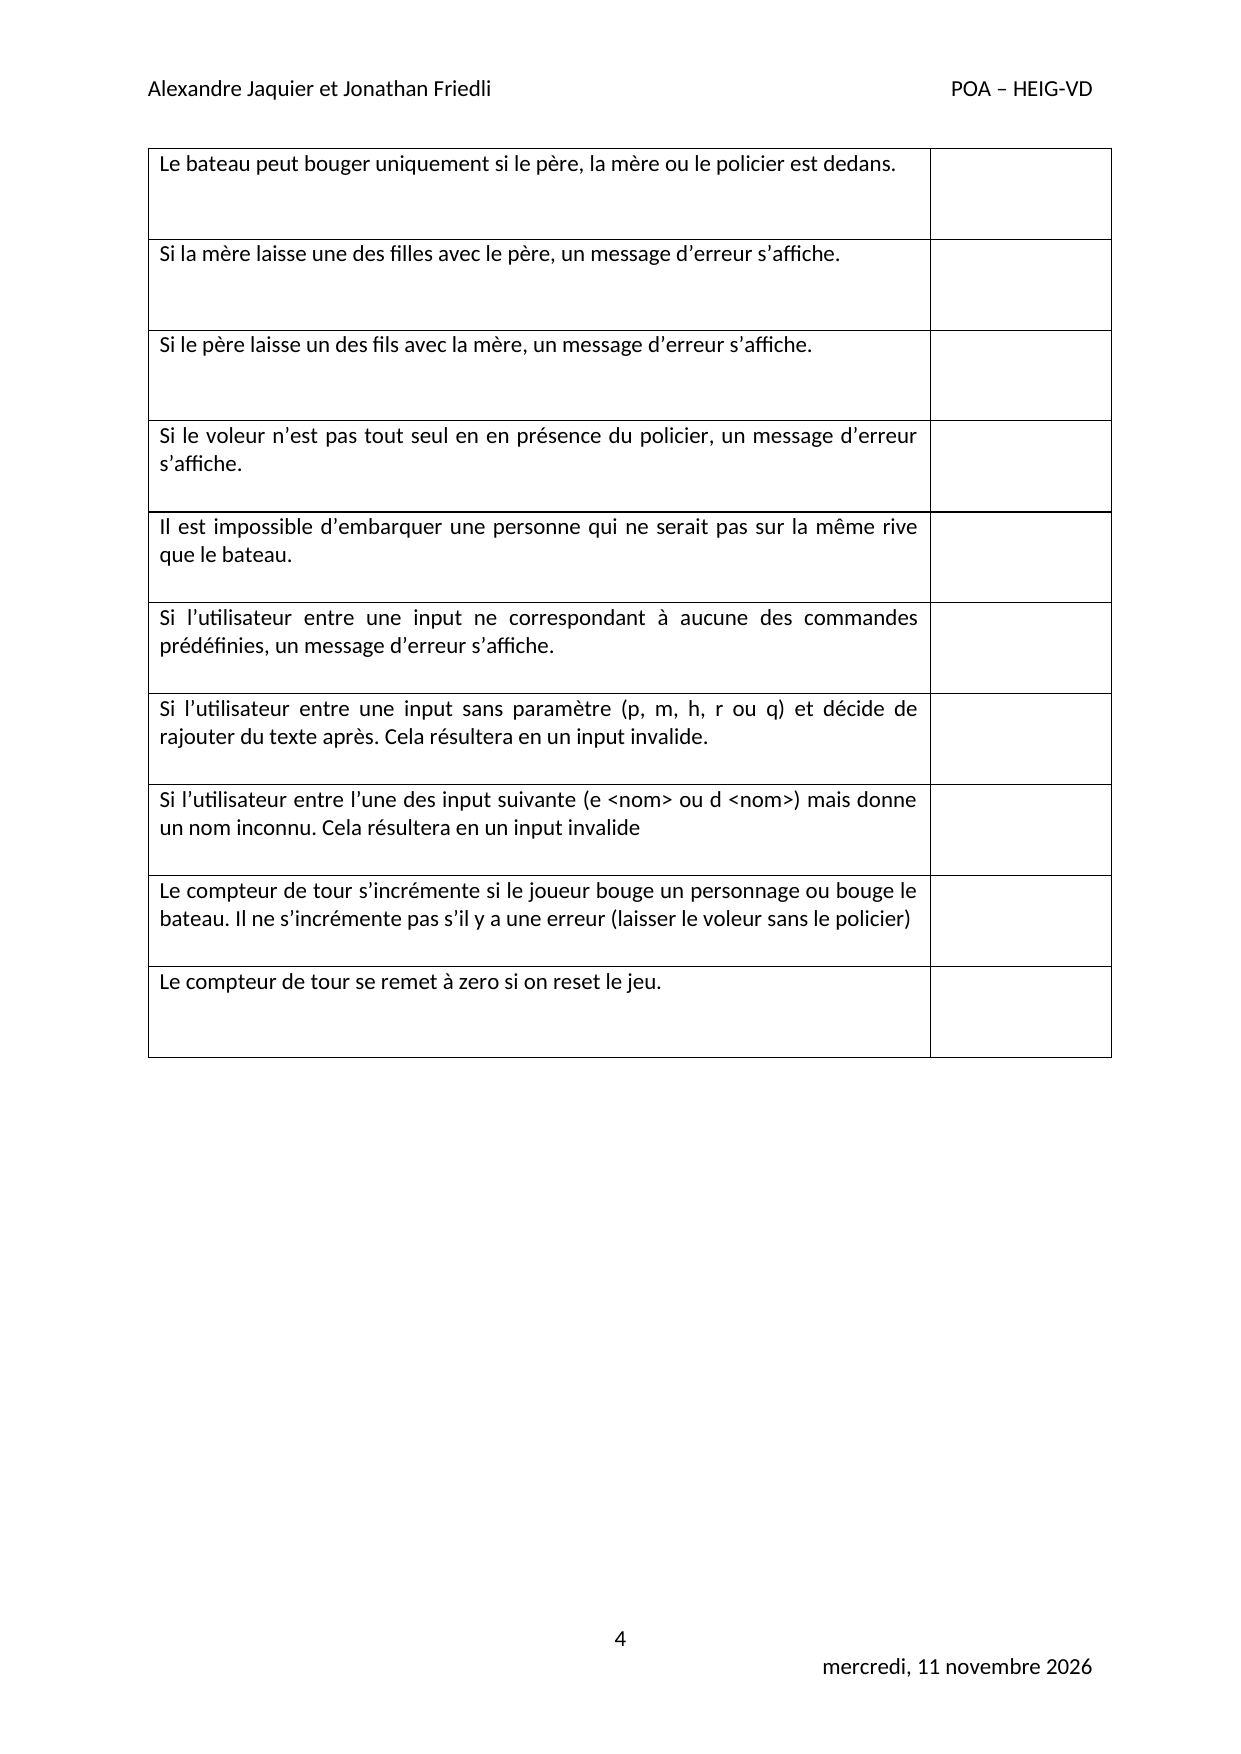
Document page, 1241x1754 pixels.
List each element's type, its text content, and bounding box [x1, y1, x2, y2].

table_cell Si le père laisse un des fils avec la mère, un message d’erreur s’affiche. [149, 331, 930, 420]
table_cell [931, 513, 1111, 602]
table_cell Le compteur de tour s’incrémente si le joueur bouge un personnage ou bouge le bateau. Il ne s’incrémente pas s’il y a une erreur (laisser le voleur sans le policier) [149, 876, 930, 966]
table_cell [931, 603, 1111, 693]
table_cell [931, 694, 1111, 784]
table_cell Si le voleur n’est pas tout seul en en présence du policier, un message d’erreur s’affiche. [149, 421, 930, 511]
table_cell Si la mère laisse une des filles avec le père, un message d’erreur s’affiche. [149, 240, 930, 329]
table_cell Il est impossible d’embarquer une personne qui ne serait pas sur la même rive que le bateau. [149, 513, 930, 602]
table_cell Le bateau peut bouger uniquement si le père, la mère ou le policier est dedans. [149, 149, 930, 238]
table_cell [931, 967, 1111, 1057]
table_cell [931, 785, 1111, 875]
table_cell [931, 421, 1111, 511]
table_cell [931, 149, 1111, 238]
table_cell Si l’utilisateur entre une input sans paramètre (p, m, h, r ou q) et décide de rajouter du texte après. Cela résultera en un input invalide. [149, 694, 930, 784]
table_cell [931, 331, 1111, 420]
table_cell [931, 876, 1111, 966]
table_cell [931, 240, 1111, 329]
table_cell Le compteur de tour se remet à zero si on reset le jeu. [149, 967, 930, 1057]
table_cell Si l’utilisateur entre une input ne correspondant à aucune des commandes prédéfinies, un message d’erreur s’affiche. [149, 603, 930, 693]
table_cell Si l’utilisateur entre l’une des input suivante (e <nom> ou d <nom>) mais donne un nom inconnu. Cela résultera en un input invalide [149, 785, 930, 875]
